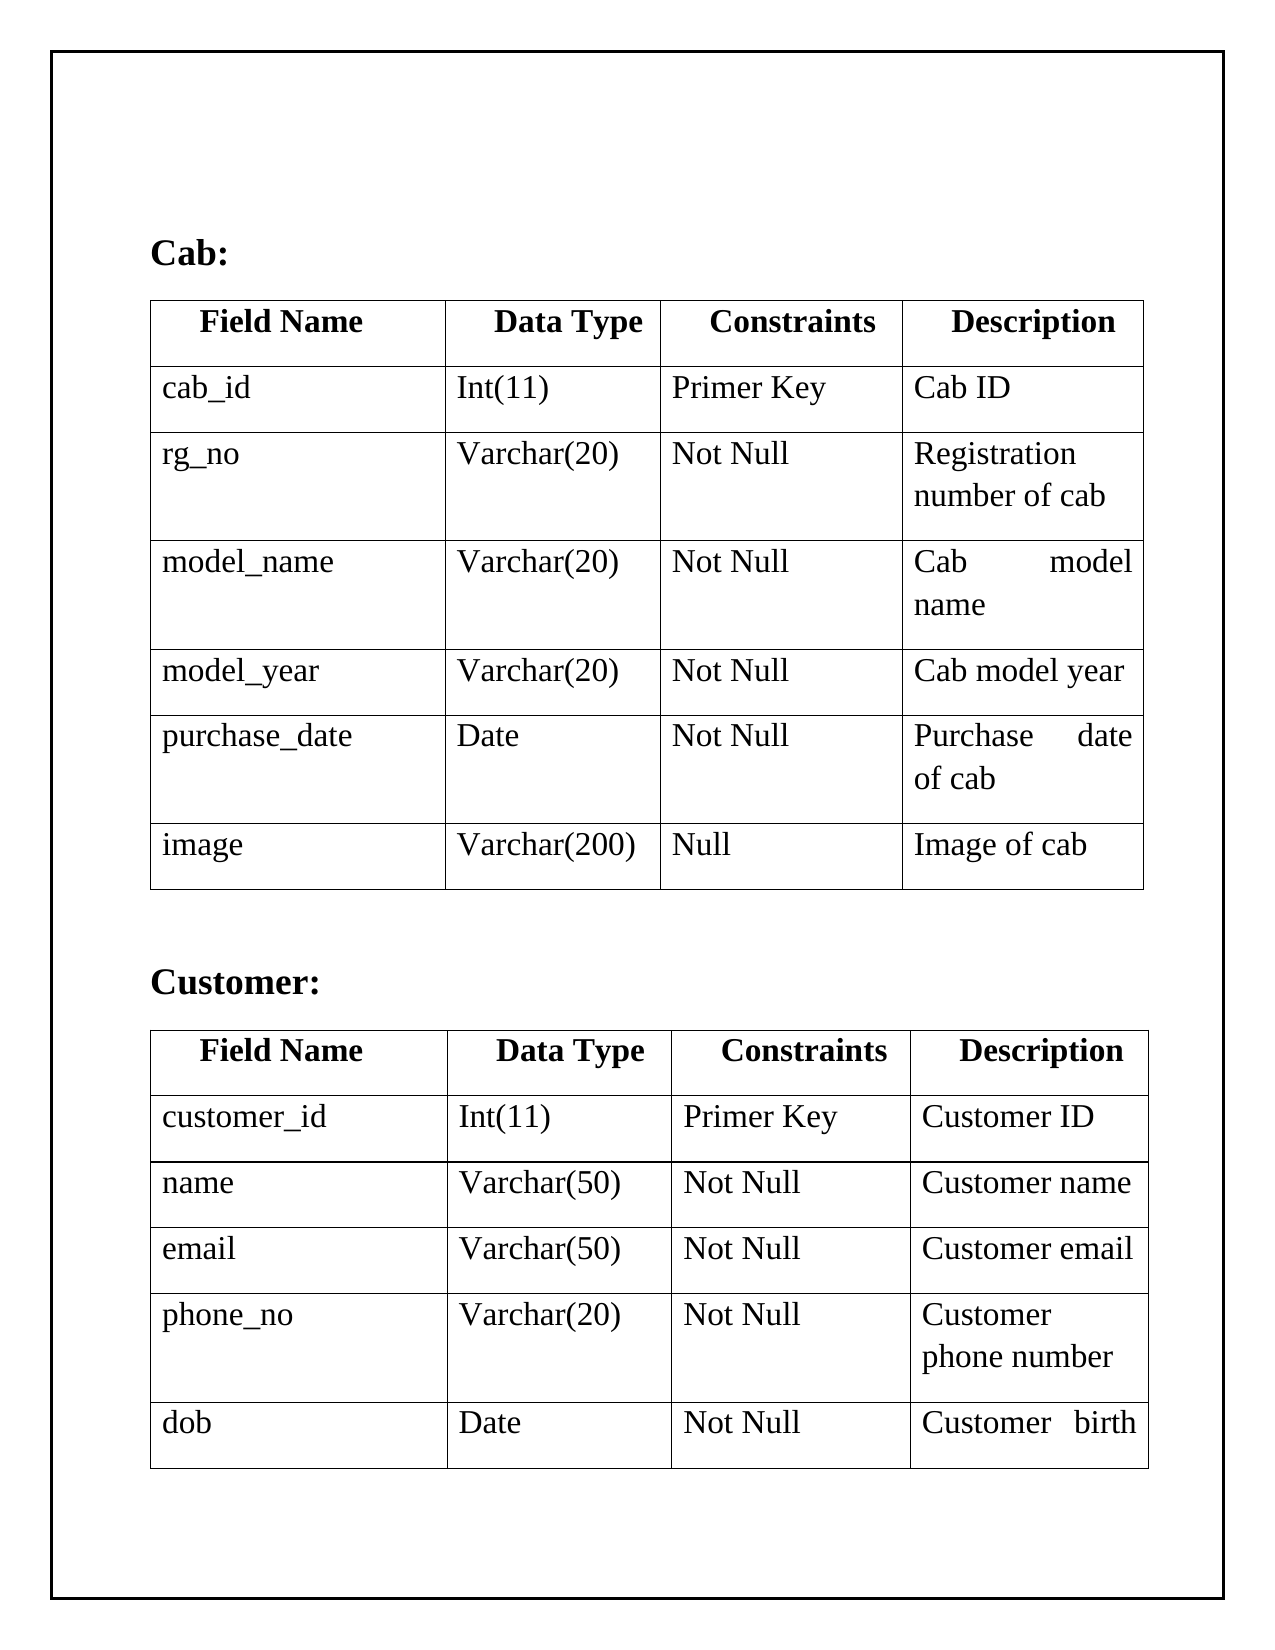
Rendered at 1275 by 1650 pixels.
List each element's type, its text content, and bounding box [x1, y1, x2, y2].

table_cell Image of cab [903, 824, 1143, 889]
table_header Constraints [672, 1031, 910, 1095]
table_cell Cab model year [903, 650, 1143, 715]
table_cell cab_id [151, 367, 445, 432]
table_cell Not Null [661, 433, 902, 540]
table_cell Not Null [661, 716, 902, 823]
table_cell Int(11) [448, 1096, 671, 1161]
table_cell Customer birth date [911, 1403, 1148, 1468]
table_cell Not Null [672, 1403, 910, 1468]
table_cell Varchar(20) [448, 1294, 671, 1402]
table_header Data Type [446, 301, 660, 366]
table_cell Varchar(20) [446, 433, 660, 540]
table_cell Not Null [672, 1228, 910, 1293]
table_cell rg_no [151, 433, 445, 540]
table_cell Varchar(50) [448, 1228, 671, 1293]
table_cell Not Null [661, 650, 902, 715]
table_header Field Name [151, 1031, 447, 1095]
table_header Description [903, 301, 1143, 366]
table_cell Date [446, 716, 660, 823]
table_cell Primer Key [661, 367, 902, 432]
table_cell Customer name [911, 1163, 1148, 1227]
table_cell model_year [151, 650, 445, 715]
table_cell Date [448, 1403, 671, 1468]
table_cell Cab ID [903, 367, 1143, 432]
table_cell Not Null [672, 1294, 910, 1402]
table_cell customer_id [151, 1096, 447, 1161]
table_cell Varchar(50) [448, 1163, 671, 1227]
table_header Field Name [151, 301, 445, 366]
table_header Data Type [448, 1031, 671, 1095]
table_header Description [911, 1031, 1148, 1095]
table_cell Not Null [661, 541, 902, 649]
table_cell Customer phone number [911, 1294, 1148, 1402]
text Cab: [150, 230, 1125, 273]
table_cell Purchase date of cab [903, 716, 1143, 823]
table_cell purchase_date [151, 716, 445, 823]
table_cell Customer ID [911, 1096, 1148, 1161]
table_cell Cab model name [903, 541, 1143, 649]
table_cell Null [661, 824, 902, 889]
table_cell phone_no [151, 1294, 447, 1402]
table_cell Customer email [911, 1228, 1148, 1293]
text Customer: [150, 960, 1125, 1003]
table_cell image [151, 824, 445, 889]
table_cell Varchar(20) [446, 650, 660, 715]
table_cell Varchar(20) [446, 541, 660, 649]
table_cell model_name [151, 541, 445, 649]
table_cell Varchar(200) [446, 824, 660, 889]
table_cell Not Null [672, 1163, 910, 1227]
table_cell Registration number of cab [903, 433, 1143, 540]
table_header Constraints [661, 301, 902, 366]
table_cell Primer Key [672, 1096, 910, 1161]
table_cell dob [151, 1403, 447, 1468]
table_cell Int(11) [446, 367, 660, 432]
table_cell name [151, 1163, 447, 1227]
table_cell email [151, 1228, 447, 1293]
